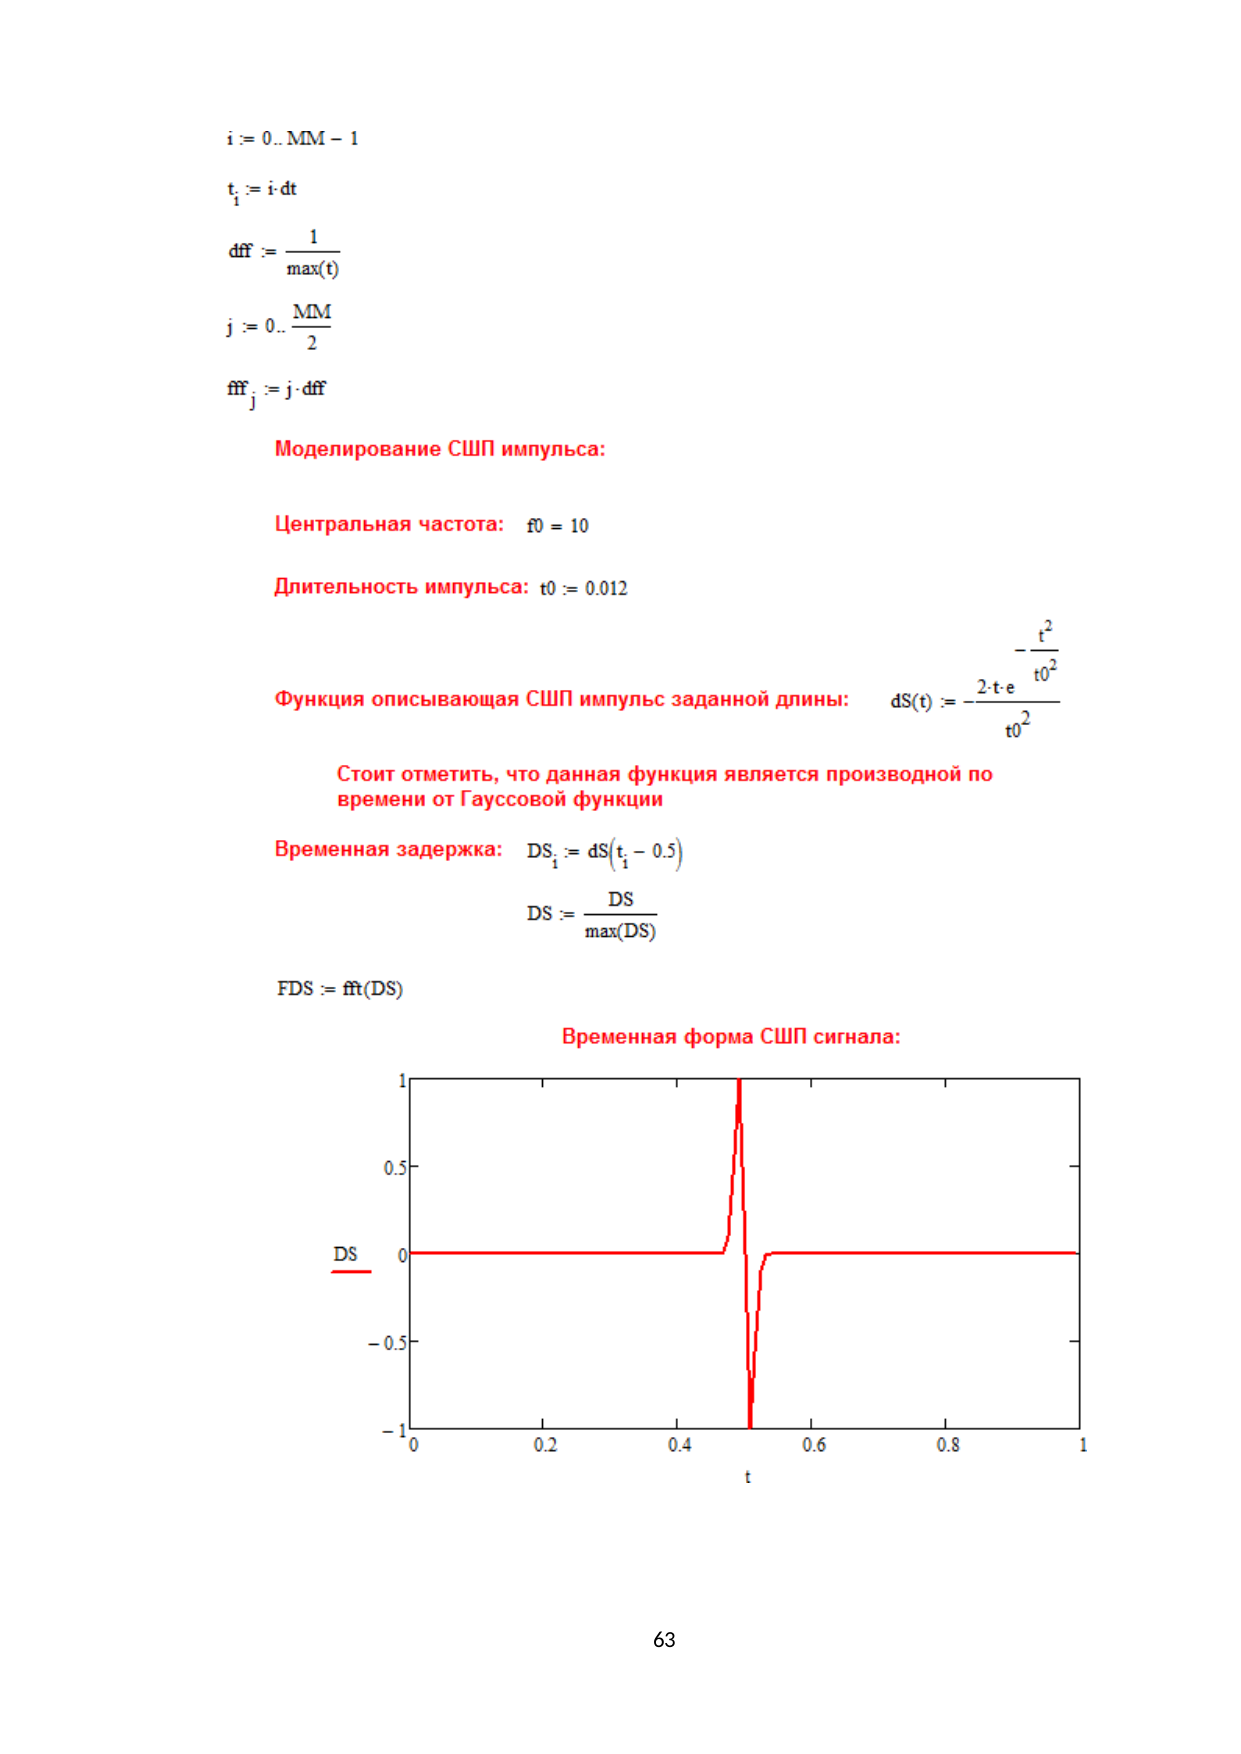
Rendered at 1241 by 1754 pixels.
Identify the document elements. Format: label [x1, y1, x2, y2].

picture [225, 131, 1087, 1483]
